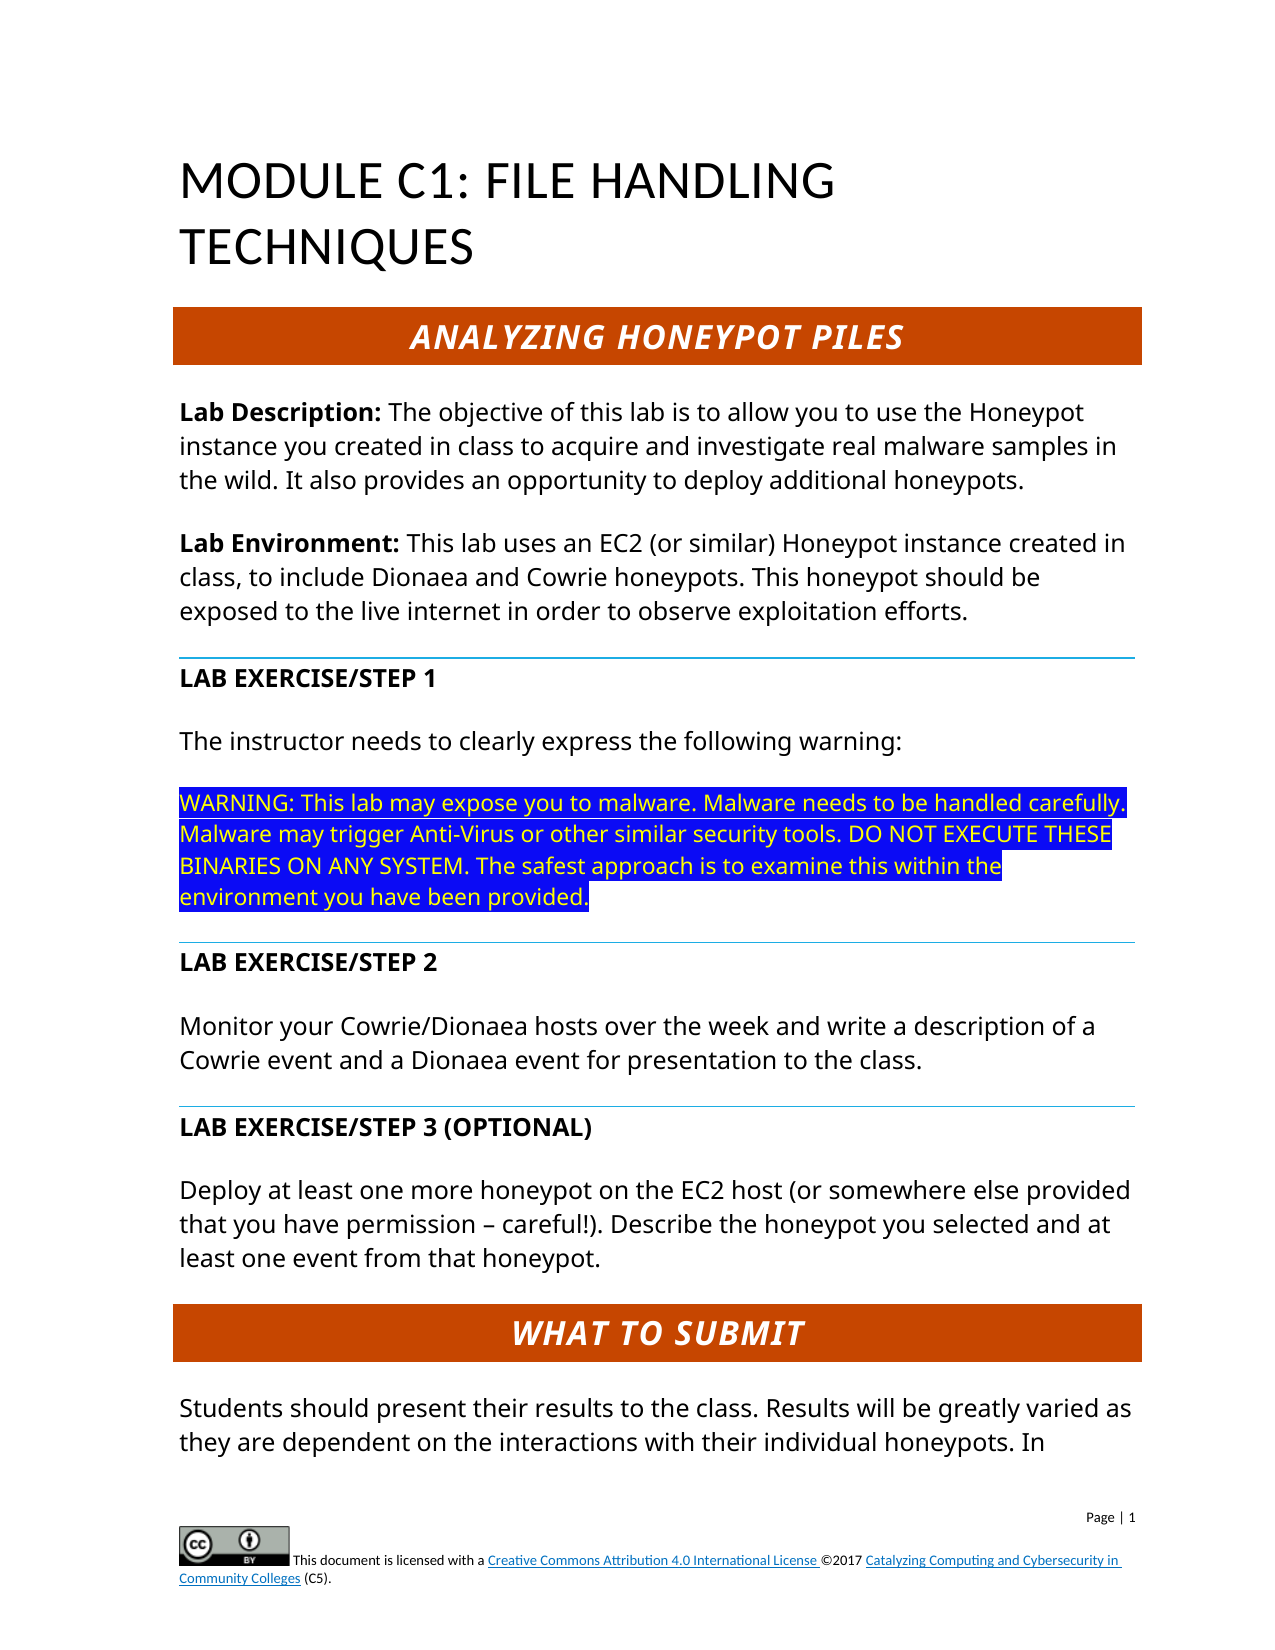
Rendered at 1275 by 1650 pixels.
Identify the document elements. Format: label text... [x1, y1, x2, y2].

subtitle What to submit [179, 1310, 1135, 1355]
text LAB EXERCISE/STEP 3 (OPTIONAL) [179, 1107, 1135, 1143]
text The instructor needs to clearly express the following warning: [179, 724, 1135, 758]
text WARNING: This lab may expose you to malware. Malware needs to be handled carefully. Malware may trigger Anti-Virus or other similar security tools. DO NOT EXECUTE THESE BINARIES ON ANY SYSTEM. The safest approach is to examine this within the environment you have been provided. [179, 787, 1135, 912]
picture [179, 1526, 290, 1566]
subtitle Analyzing honeypot piles [179, 314, 1135, 359]
text Monitor your Cowrie/Dionaea hosts over the week and write a description of a Cowrie event and a Dionaea event for presentation to the class. [179, 1008, 1135, 1076]
text Deploy at least one more honeypot on the EC2 host (or somewhere else provided that you have permission – careful!). Describe the honeypot you selected and at least one event from that honeypot. [179, 1172, 1135, 1274]
text LAB EXERCISE/STEP 2 [179, 943, 1135, 979]
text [179, 1391, 1135, 1459]
text Lab Environment: This lab uses an EC2 (or similar) Honeypot instance created in class, to include Dionaea and Cowrie honeypots. This honeypot should be exposed to the live internet in order to observe exploitation efforts. [179, 526, 1135, 628]
text Lab Description: The objective of this lab is to allow you to use the Honeypot instance you created in class to acquire and investigate real malware samples in the wild. It also provides an opportunity to deploy additional honeypots. [179, 394, 1135, 497]
text Module C1: FILE HANDLING TECHNIQUES [179, 146, 1135, 278]
text LAB EXERCISE/STEP 1 [179, 659, 1135, 695]
